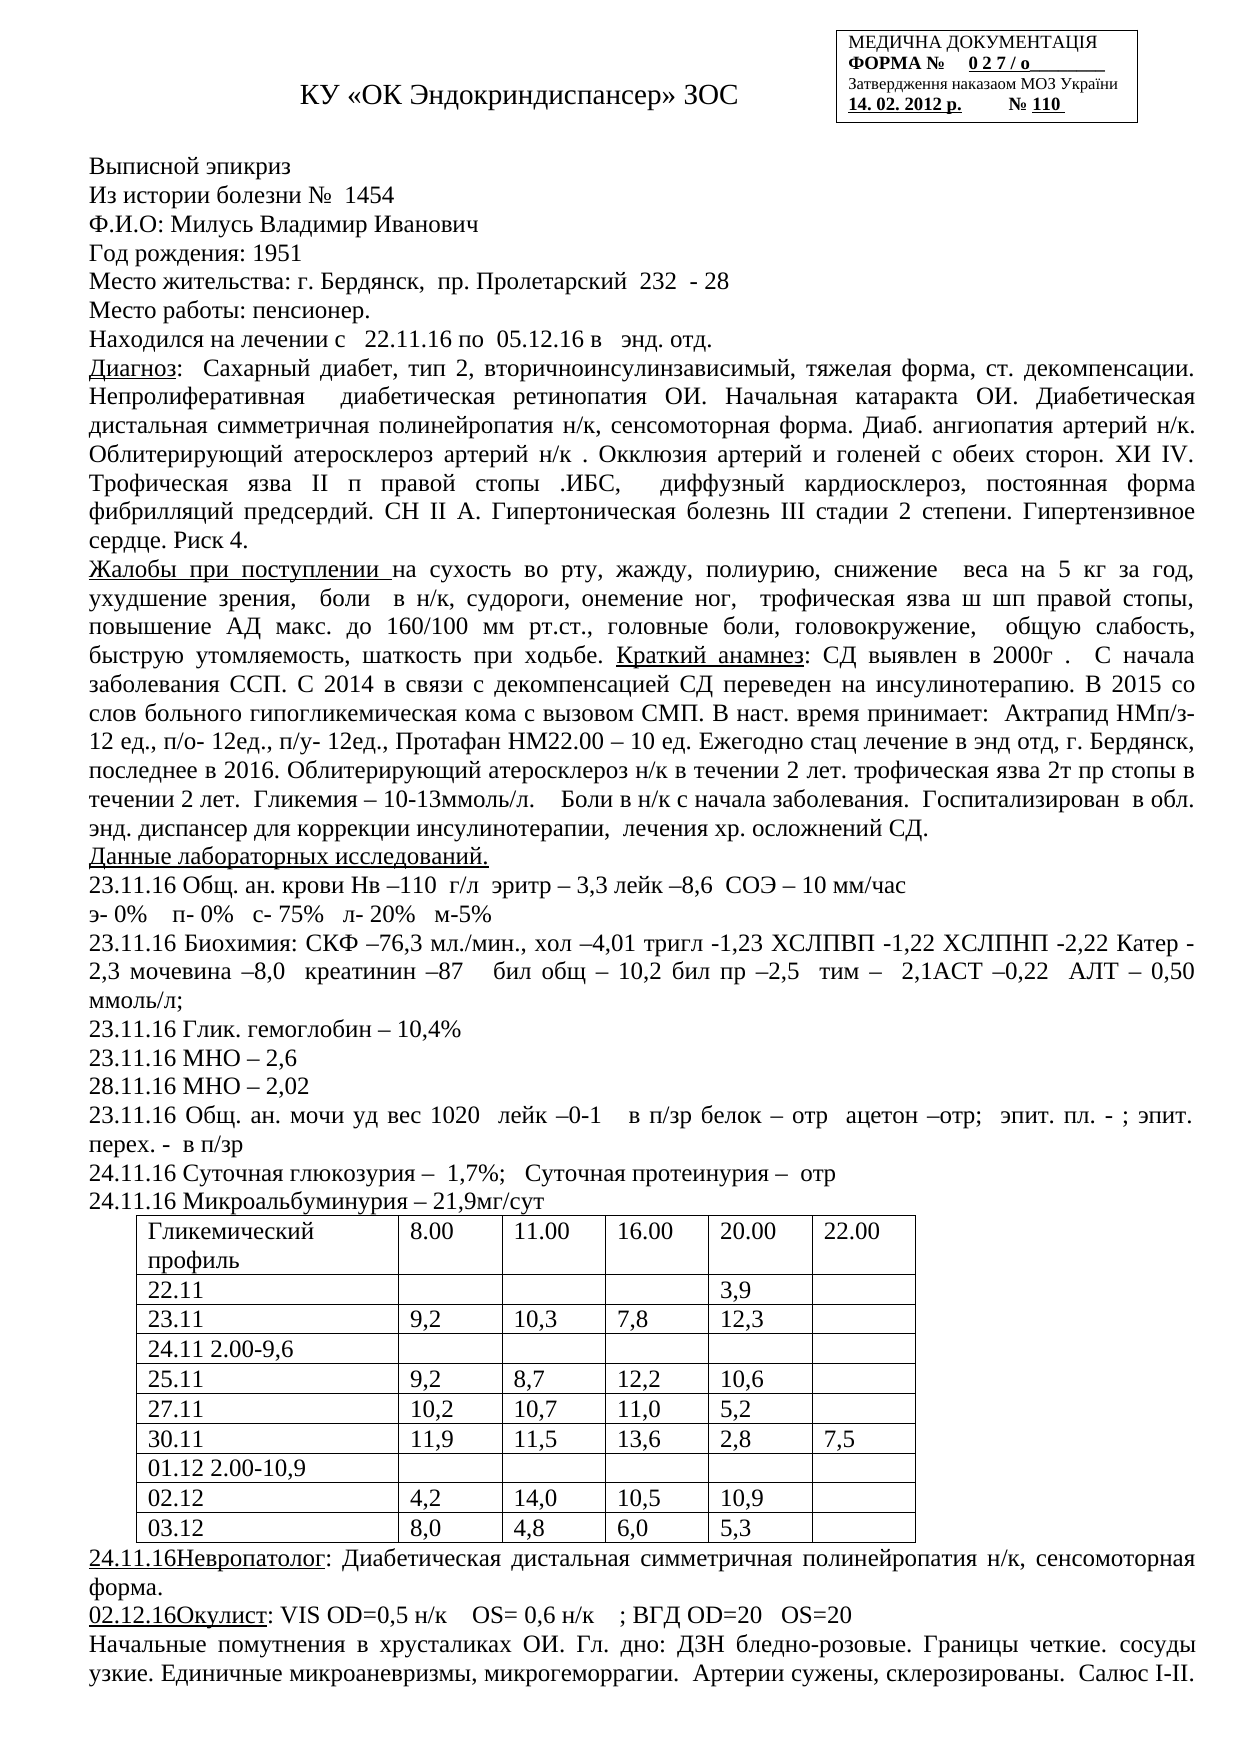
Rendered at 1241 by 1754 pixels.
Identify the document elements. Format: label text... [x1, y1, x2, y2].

table_header 11.00 [503, 1216, 605, 1274]
text Год рождения: 1951 [89, 238, 1196, 266]
table_cell [399, 1275, 502, 1303]
text 28.11.16 МНО – 2,02 [89, 1071, 1196, 1100]
table_cell 11,9 [399, 1424, 502, 1452]
table_cell 24.11 2.00-9,6 [137, 1334, 398, 1363]
text 02.12.16Окулист: VIS OD=0,5 н/к OS= 0,6 н/к ; ВГД OD=20 OS=20 [89, 1600, 1196, 1629]
table_cell 4,2 [399, 1483, 502, 1512]
text 23.11.16 МНО – 2,6 [89, 1043, 1196, 1071]
table_cell 03.12 [137, 1513, 398, 1542]
table_cell 10,2 [399, 1394, 502, 1423]
table_cell 10,7 [503, 1394, 605, 1423]
table_cell [813, 1275, 915, 1303]
table_cell 9,2 [399, 1364, 502, 1393]
text Диагноз: Сахарный диабет, тип 2, вторичноинсулинзависимый, тяжелая форма, ст. декомпенсации. Непролиферативная диабетическая ретинопатия ОИ. Начальная катаракта ОИ. Диабетическая дистальная симметричная полинейропатия н/к, сенсомоторная форма. Диаб. ангиопатия артерий н/к. Облитерирующий атеросклероз артерий н/к . Окклюзия артерий и голеней с обеих сторон. ХИ IV. Трофическая язва II п правой стопы .ИБС, диффузный кардиосклероз, постоянная форма фибрилляций предсердий. СН II А. Гипертоническая болезнь III стадии 2 степени. Гипертензивное сердце. Риск 4. [89, 353, 1196, 554]
table_header 20.00 [709, 1216, 812, 1274]
table_cell 5,3 [709, 1513, 812, 1542]
table_cell [503, 1334, 605, 1363]
table_cell [399, 1334, 502, 1363]
table_cell 11,5 [503, 1424, 605, 1452]
table_cell [606, 1334, 708, 1363]
table_cell [813, 1513, 915, 1542]
table_cell [813, 1394, 915, 1423]
table_cell 23.11 [137, 1305, 398, 1333]
table_cell 9,2 [399, 1305, 502, 1333]
subtitle 23.11.16 Общ. ан. мочи уд вес 1020 лейк –0-1 в п/зр белок – отр ацетон –отр; эпит. пл. - ; эпит. перех. - в п/зр [89, 1100, 1196, 1158]
table_cell 10,9 [709, 1483, 812, 1512]
table_cell [399, 1454, 502, 1482]
table_cell 8,0 [399, 1513, 502, 1542]
table_cell [813, 1334, 915, 1363]
text Находился на лечении с 22.11.16 по 05.12.16 в энд. отд. [89, 324, 1196, 353]
table_cell 7,5 [813, 1424, 915, 1452]
text 24.11.16 Суточная глюкозурия – 1,7%; Суточная протеинурия – отр [89, 1158, 1196, 1186]
text Жалобы при поступлении на сухость во рту, жажду, полиурию, снижение веса на 5 кг за год, ухудшение зрения, боли в н/к, судороги, онемение ног, трофическая язва ш шп правой стопы, повышение АД макс. до 160/100 мм рт.ст., головные боли, головокружение, общую слабость, быструю утомляемость, шаткость при ходьбе. Краткий анамнез: СД выявлен в 2000г . С начала заболевания ССП. С 2014 в связи с декомпенсацией СД переведен на инсулинотерапию. В 2015 со слов больного гипогликемическая кома с вызовом СМП. В наст. время принимает: Актрапид НМп/з-12 ед., п/о- 12ед., п/у- 12ед., Протафан НМ22.00 – 10 ед. Ежегодно стац лечение в энд отд, г. Бердянск, последнее в 2016. Облитерирующий атеросклероз н/к в течении 2 лет. трофическая язва 2т пр стопы в течении 2 лет. Гликемия – 10-13ммоль/л. Боли в н/к с начала заболевания. Госпитализирован в обл. энд. диспансер для коррекции инсулинотерапии, лечения хр. осложнений СД. [89, 554, 1196, 841]
table_cell 25.11 [137, 1364, 398, 1393]
table_cell 6,0 [606, 1513, 708, 1542]
table_cell [503, 1454, 605, 1482]
table_cell [709, 1454, 812, 1482]
text 23.11.16 Глик. гемоглобин – 10,4% [89, 1014, 1196, 1043]
table_cell 8,7 [503, 1364, 605, 1393]
table_cell 11,0 [606, 1394, 708, 1423]
subtitle Ф.И.О: Милусь Владимир Иванович [89, 209, 1196, 238]
text 23.11.16 Общ. ан. крови Нв –110 г/л эритр – 3,3 лейк –8,6 СОЭ – 10 мм/час [89, 870, 1196, 899]
table_cell 12,3 [709, 1305, 812, 1333]
table_cell 4,8 [503, 1513, 605, 1542]
table_cell 14,0 [503, 1483, 605, 1512]
table_cell 27.11 [137, 1394, 398, 1423]
table_cell 30.11 [137, 1424, 398, 1452]
text 23.11.16 Биохимия: СКФ –76,3 мл./мин., хол –4,01 тригл -1,23 ХСЛПВП -1,22 ХСЛПНП -2,22 Катер -2,3 мочевина –8,0 креатинин –87 бил общ – 10,2 бил пр –2,5 тим – 2,1АСТ –0,22 АЛТ – 0,50 ммоль/л; [89, 928, 1196, 1014]
text э- 0% п- 0% с- 75% л- 20% м-5% [89, 899, 1196, 928]
table_cell 2,8 [709, 1424, 812, 1452]
table_header 8.00 [399, 1216, 502, 1274]
table_cell [606, 1454, 708, 1482]
table_cell 3,9 [709, 1275, 812, 1303]
table_cell 10,3 [503, 1305, 605, 1333]
table_header Гликемический профиль [137, 1216, 398, 1274]
table_cell [813, 1454, 915, 1482]
table_cell 10,5 [606, 1483, 708, 1512]
subtitle Выписной эпикриз [89, 151, 1202, 180]
table_cell [813, 1483, 915, 1512]
table_cell 5,2 [709, 1394, 812, 1423]
text Данные лабораторных исследований. [89, 841, 1196, 870]
table_cell 02.12 [137, 1483, 398, 1512]
text Место работы: пенсионер. [89, 295, 1196, 324]
table_cell 01.12 2.00-10,9 [137, 1454, 398, 1482]
table_cell 12,2 [606, 1364, 708, 1393]
table_cell 13,6 [606, 1424, 708, 1452]
text Место жительства: г. Бердянск, пр. Пролетарский 232 - 28 [89, 266, 1196, 295]
subtitle Из истории болезни № 1454 [89, 180, 1196, 209]
table_cell 7,8 [606, 1305, 708, 1333]
table_cell [606, 1275, 708, 1303]
table_header 16.00 [606, 1216, 708, 1274]
table_cell [813, 1364, 915, 1393]
table_cell 10,6 [709, 1364, 812, 1393]
text 24.11.16Невропатолог: Диабетическая дистальная симметричная полинейропатия н/к, сенсомоторная форма. [89, 1543, 1196, 1600]
subtitle 24.11.16 Микроальбуминурия – 21,9мг/сут [89, 1186, 1196, 1215]
table_cell [709, 1334, 812, 1363]
table_cell 22.11 [137, 1275, 398, 1303]
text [89, 1629, 1196, 1687]
table_cell [503, 1275, 605, 1303]
table_cell [813, 1305, 915, 1333]
table_header 22.00 [813, 1216, 915, 1274]
